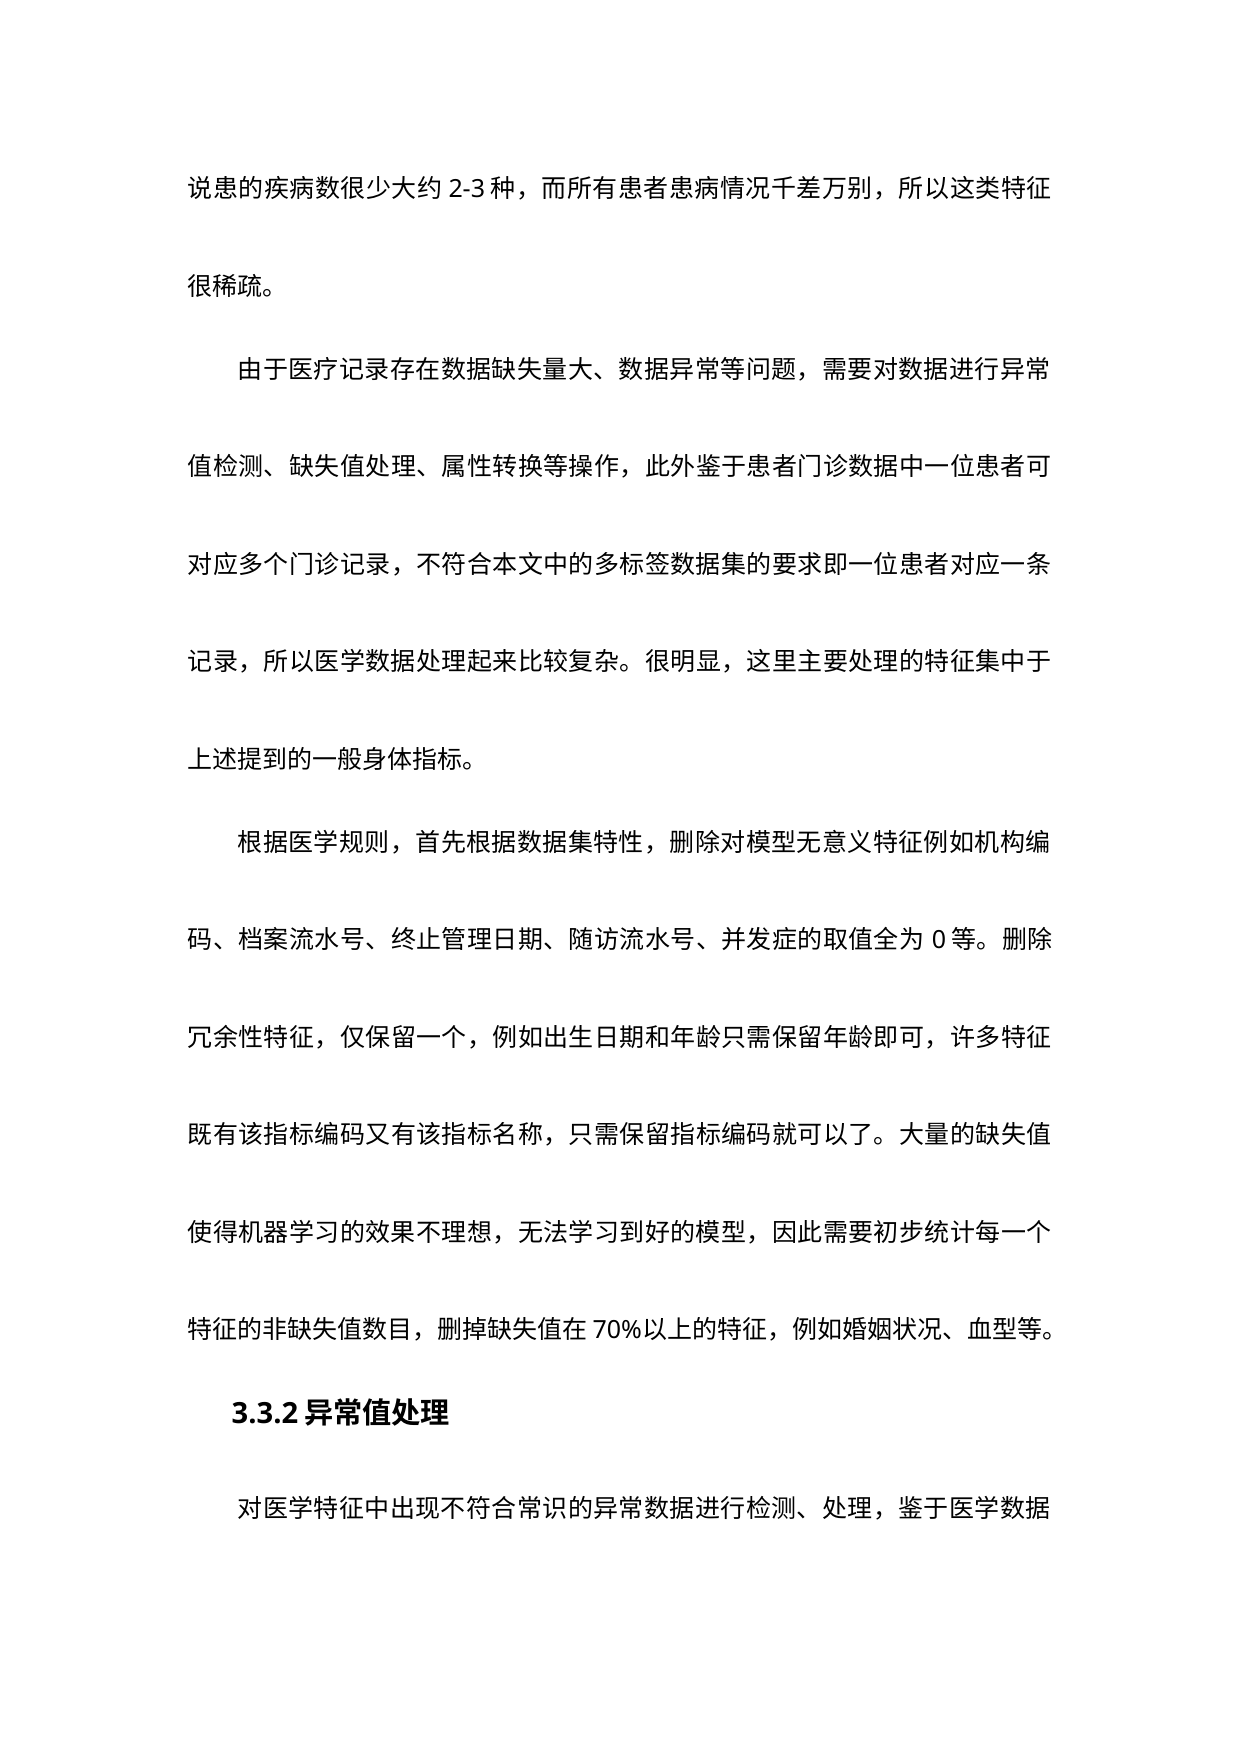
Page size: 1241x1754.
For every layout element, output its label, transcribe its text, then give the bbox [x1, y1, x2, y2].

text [187, 154, 1053, 317]
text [187, 1474, 1053, 1539]
subtitle 3.3.2异常值处理 [187, 1379, 1053, 1444]
text 由于医疗记录存在数据缺失量大、数据异常等问题，需要对数据进行异常值检测、缺失值处理、属性转换等操作，此外鉴于患者门诊数据中一位患者可对应多个门诊记录，不符合本文中的多标签数据集的要求即一位患者对应一条记录，所以医学数据处理起来比较复杂。很明显，这里主要处理的特征集中于上述提到的一般身体指标。 [187, 335, 1053, 790]
text 根据医学规则，首先根据数据集特性，删除对模型无意义特征例如机构编码、档案流水号、终止管理日期、随访流水号、并发症的取值全为0等。删除冗余性特征，仅保留一个，例如出生日期和年龄只需保留年龄即可，许多特征既有该指标编码又有该指标名称，只需保留指标编码就可以了。大量的缺失值使得机器学习的效果不理想，无法学习到好的模型，因此需要初步统计每一个特征的非缺失值数目，删掉缺失值在70%以上的特征，例如婚姻状况、血型等。 [187, 808, 1053, 1361]
